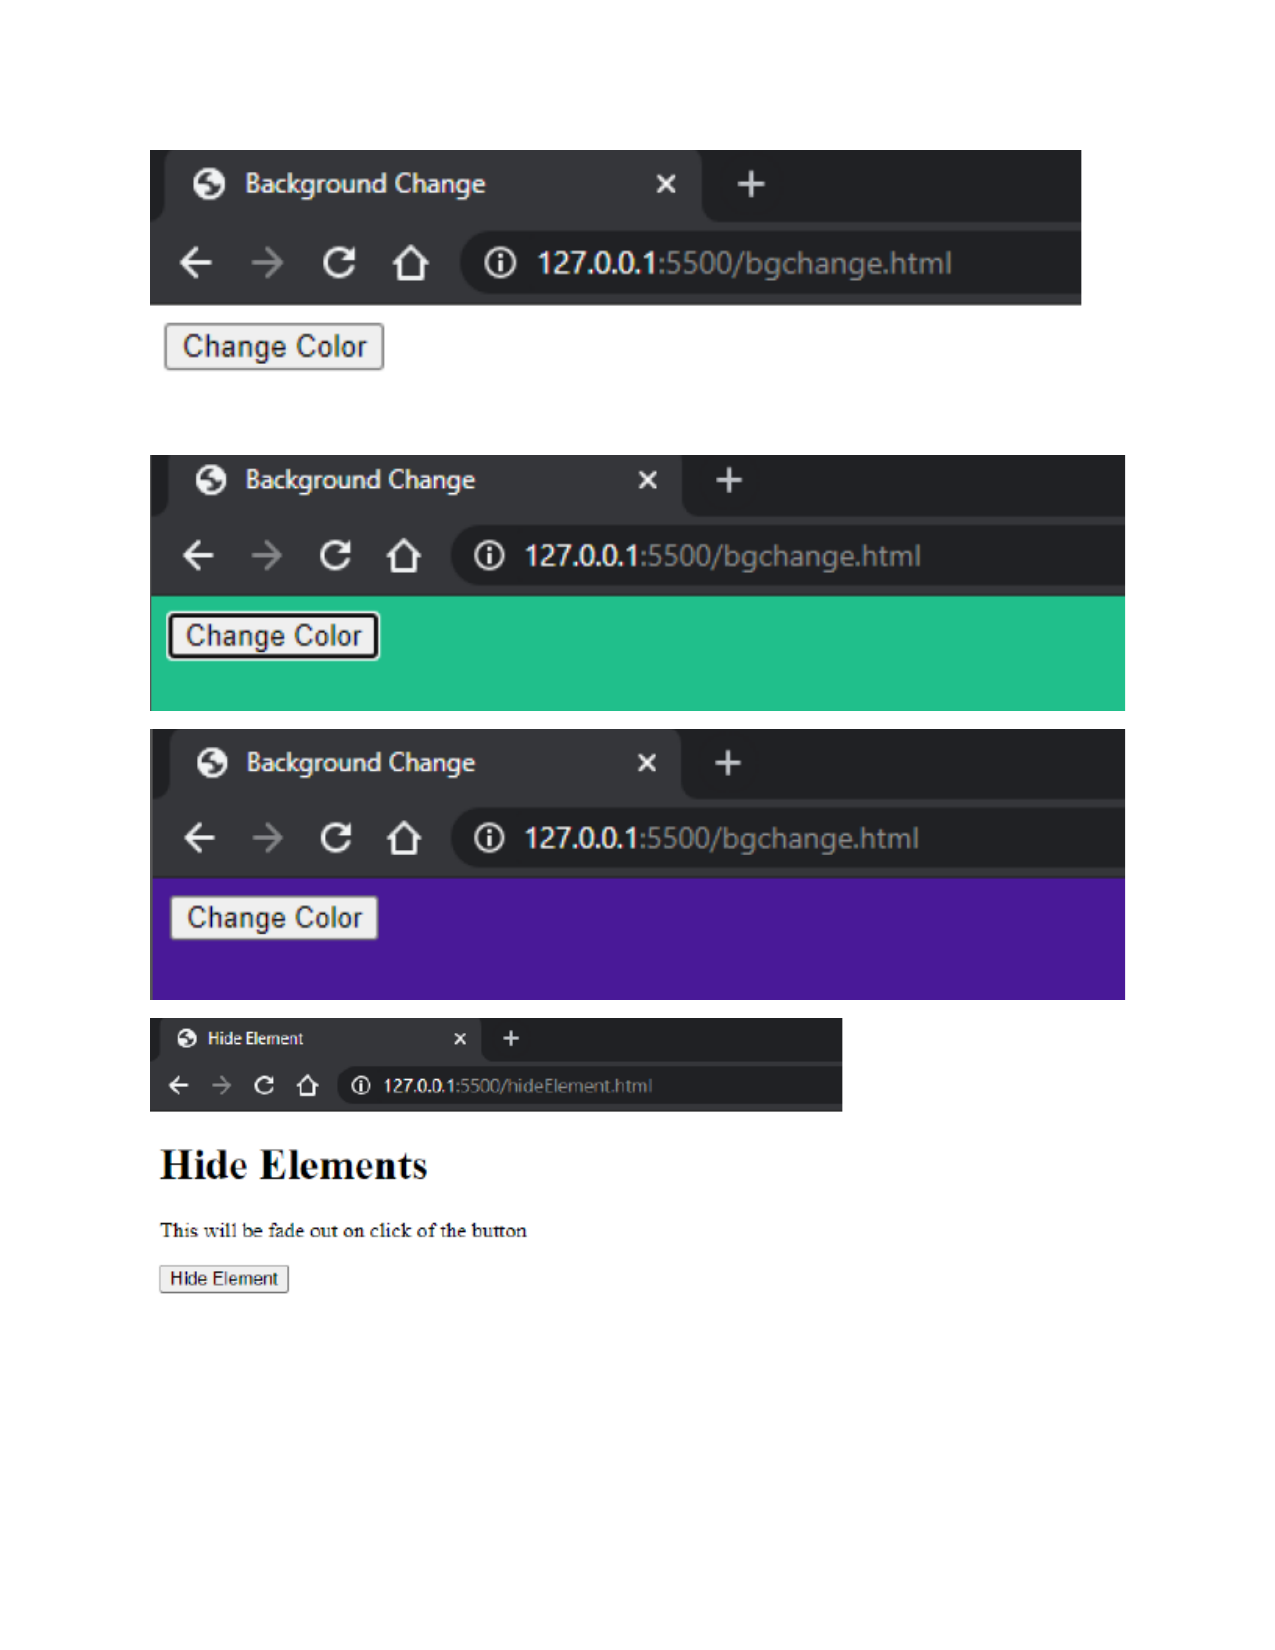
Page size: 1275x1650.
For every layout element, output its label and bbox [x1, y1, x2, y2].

picture [150, 455, 1125, 711]
picture [150, 729, 1125, 1000]
picture [150, 150, 1082, 436]
picture [150, 1018, 843, 1339]
